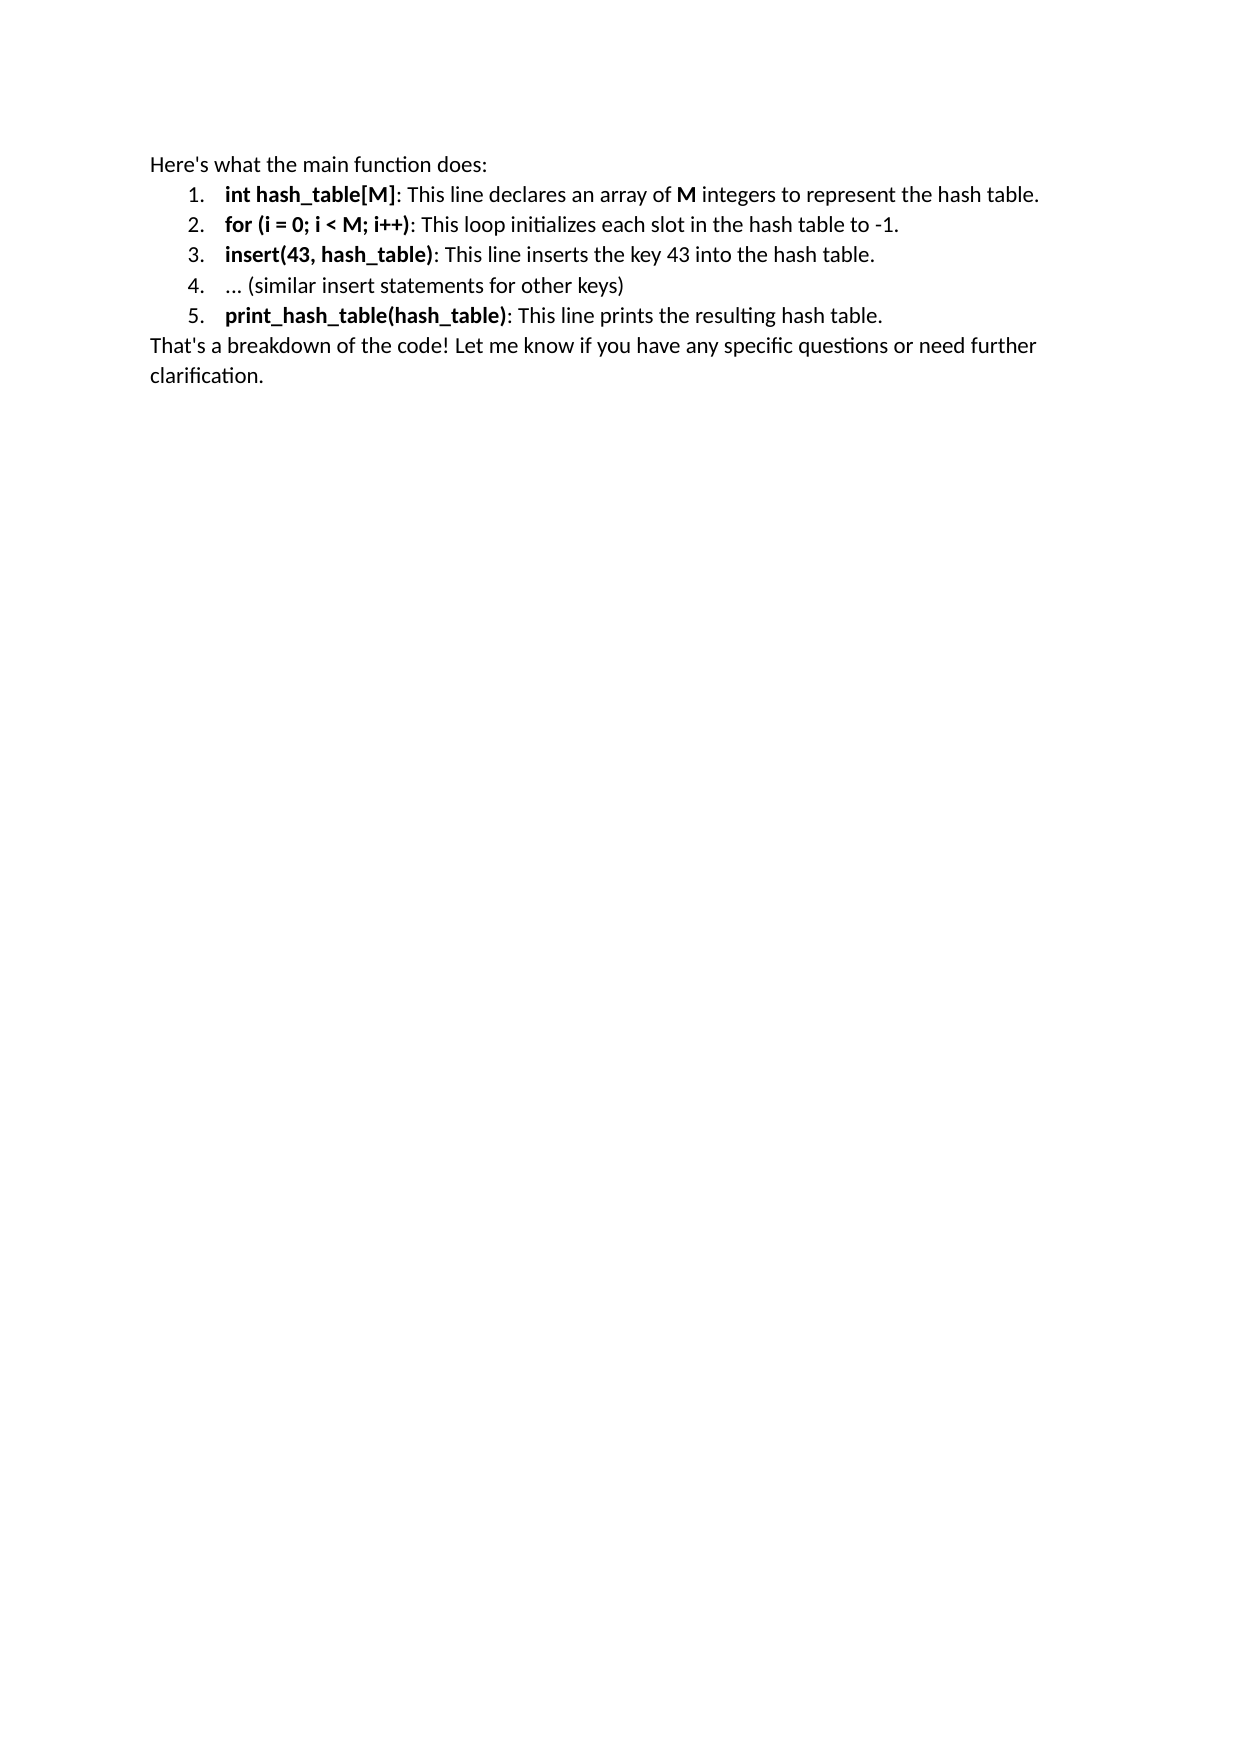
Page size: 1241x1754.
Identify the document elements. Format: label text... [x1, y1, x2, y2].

list for (i = 0; i < M; i++): This loop initializes each slot in the hash table to -1. [187, 210, 1090, 238]
text Here's what the main function does: [150, 150, 1090, 178]
list int hash_table[M]: This line declares an array of M integers to represent the hash table. [187, 180, 1090, 208]
list print_hash_table(hash_table): This line prints the resulting hash table. [187, 301, 1090, 329]
list insert(43, hash_table): This line inserts the key 43 into the hash table. [187, 241, 1090, 269]
list ... (similar insert statements for other keys) [187, 271, 1090, 299]
text That's a breakdown of the code! Let me know if you have any specific questions or need further clarification. [150, 331, 1090, 389]
